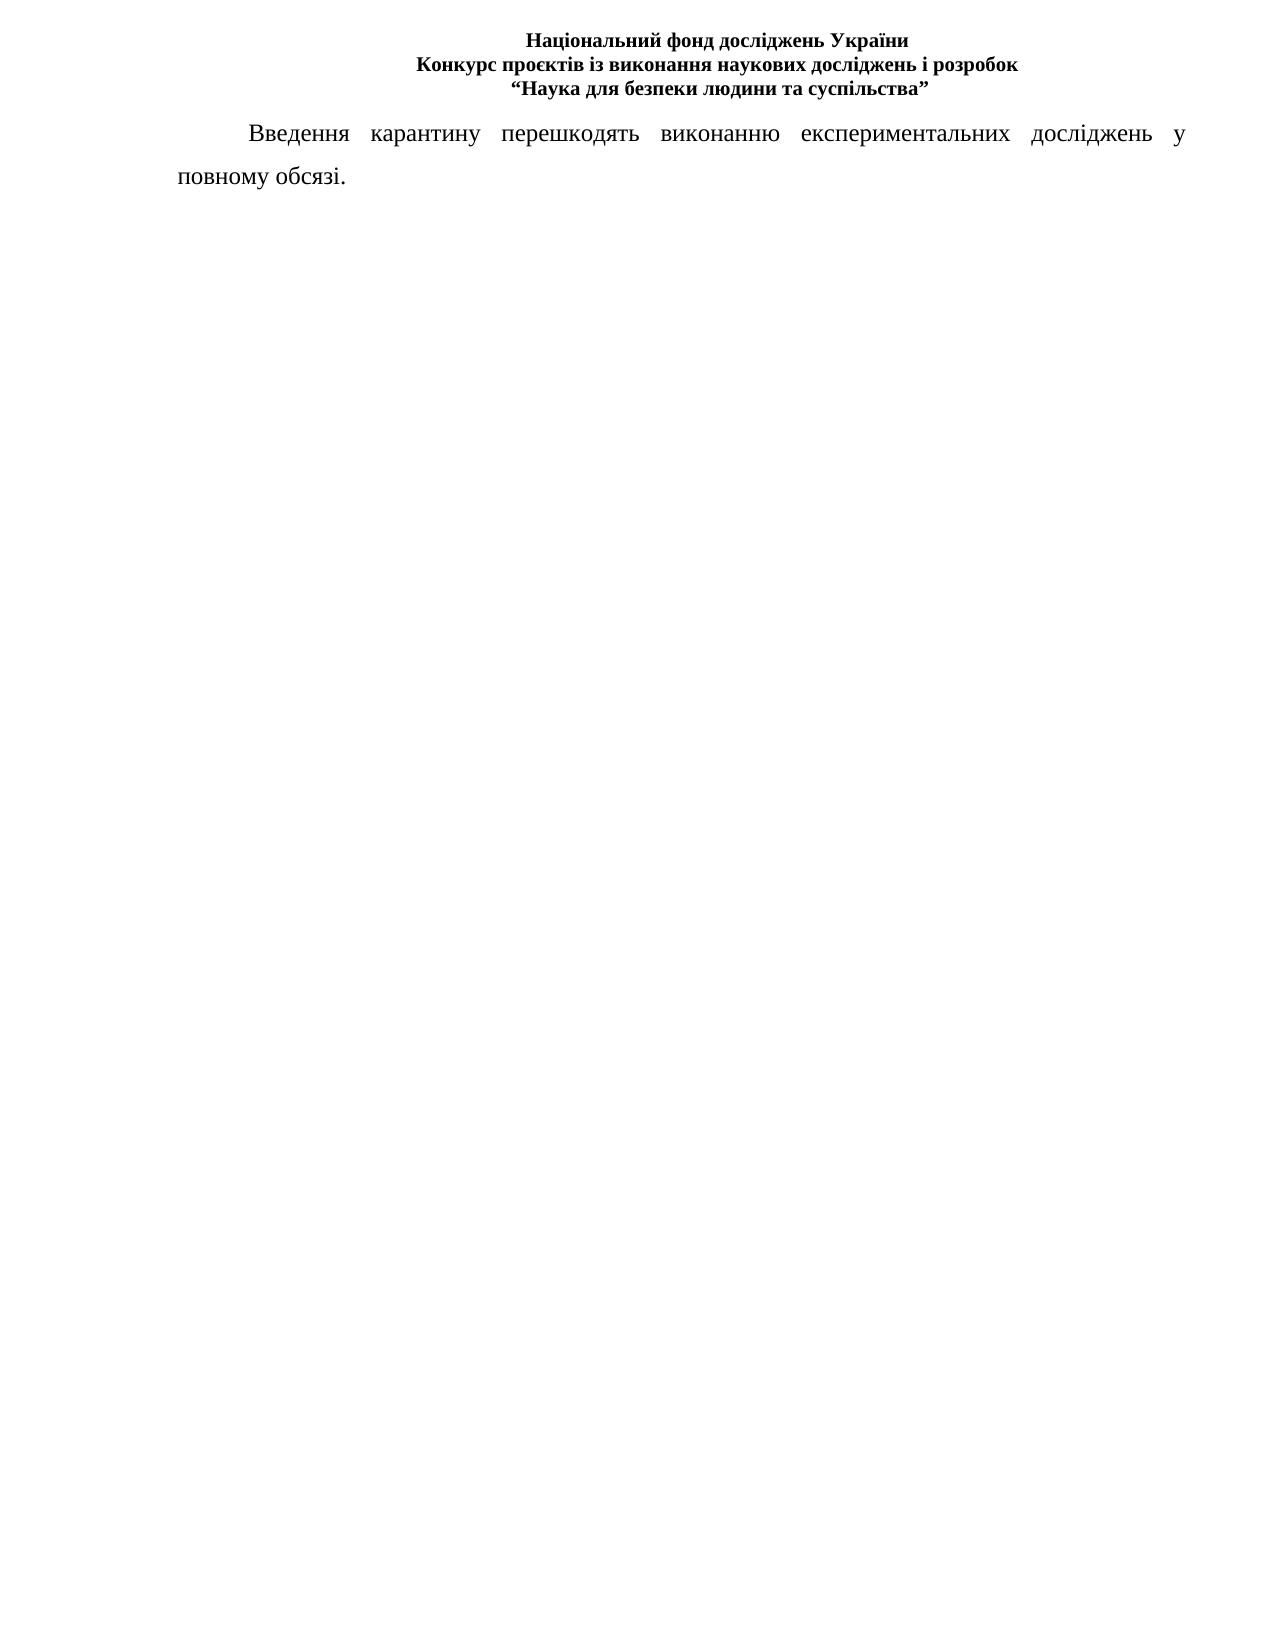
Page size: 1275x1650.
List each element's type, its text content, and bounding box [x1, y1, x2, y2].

text Введення карантину перешкодять виконанню експериментальних досліджень у повному обсязі. [177, 118, 1186, 190]
